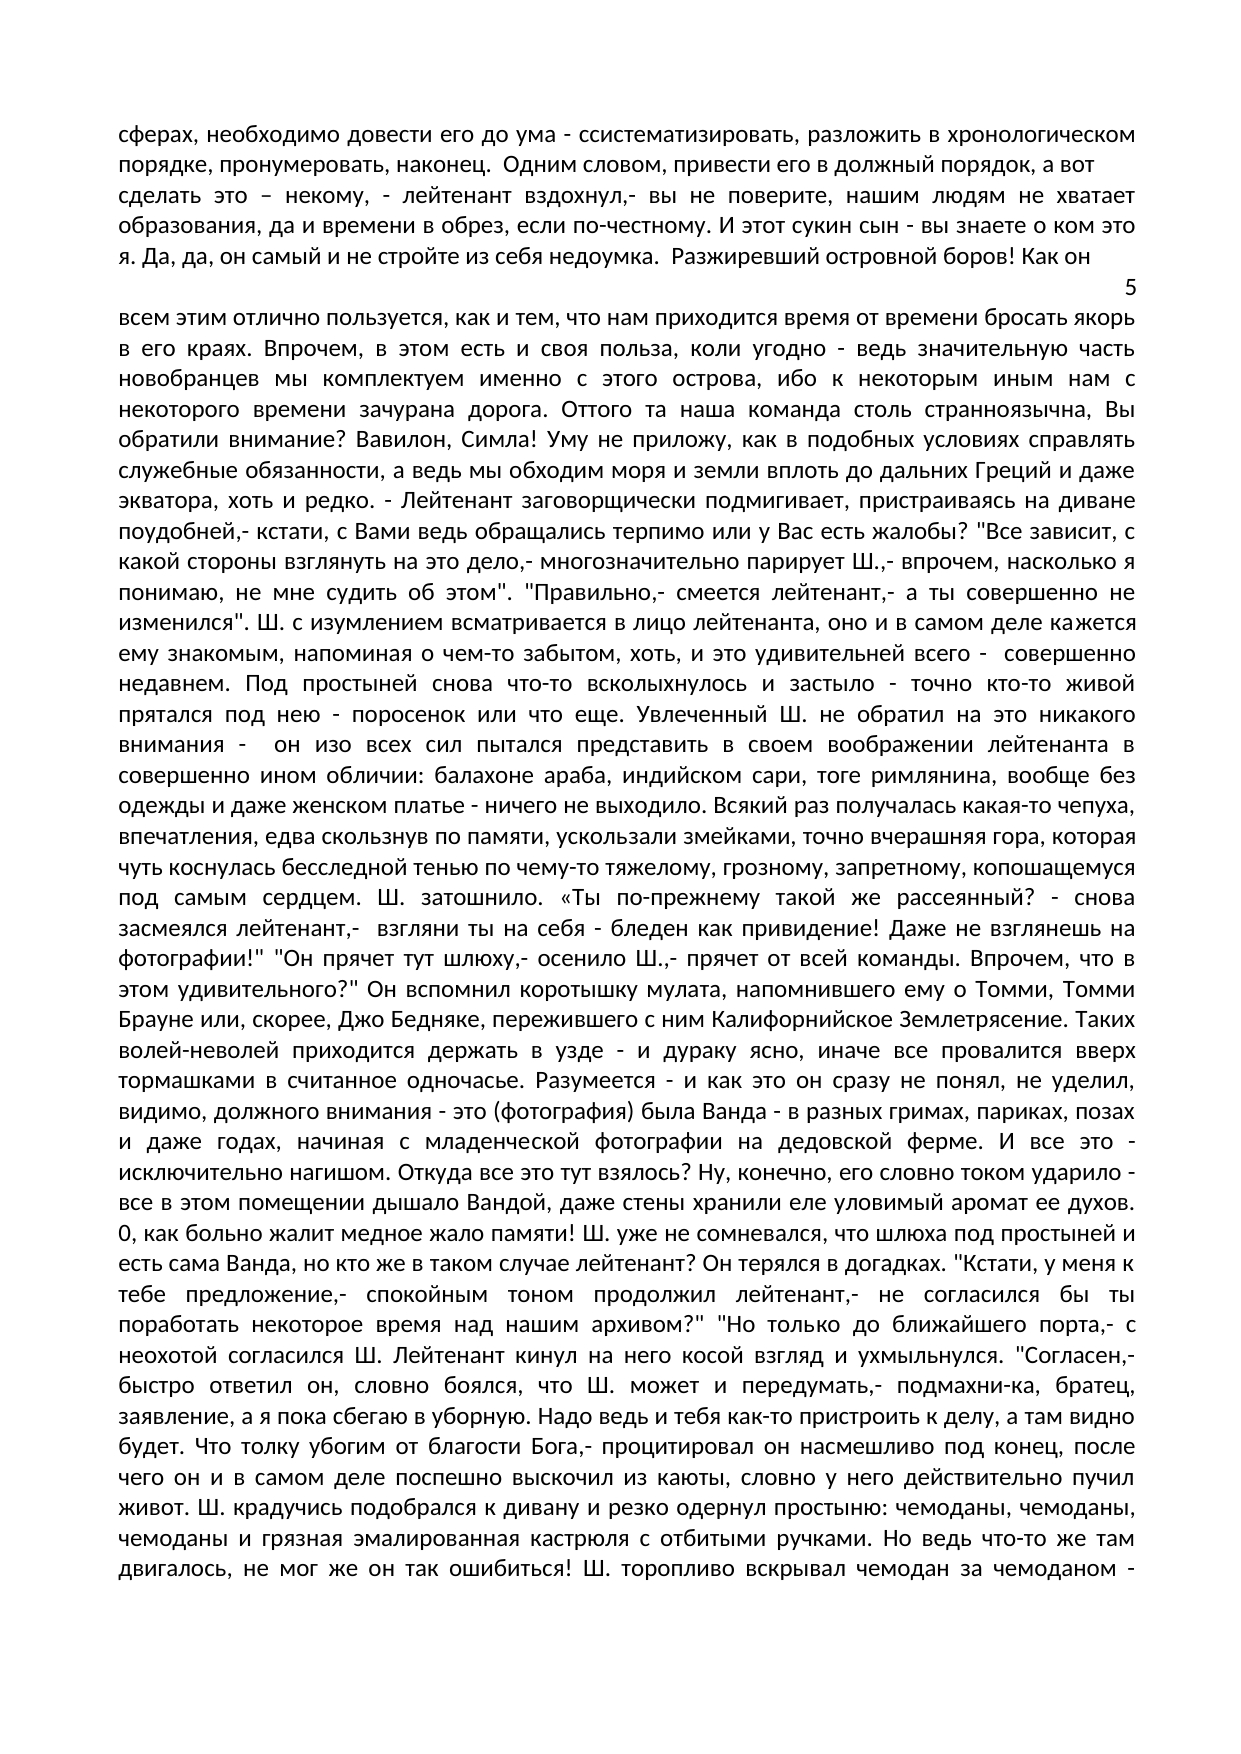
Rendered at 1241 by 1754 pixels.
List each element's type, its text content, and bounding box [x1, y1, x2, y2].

text 5 [118, 271, 1137, 301]
text сделать это – некому, - лейтенант вздохнул,- вы не поверите, нашим людям не хватает образования, да и времени в обрез, если по-честному. И этот сукин сын - вы знаете о ком это я. Да, да, он самый и не стройте из себя недоумка. Разжиревший островной боров! Как он [118, 179, 1137, 271]
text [118, 118, 1137, 179]
